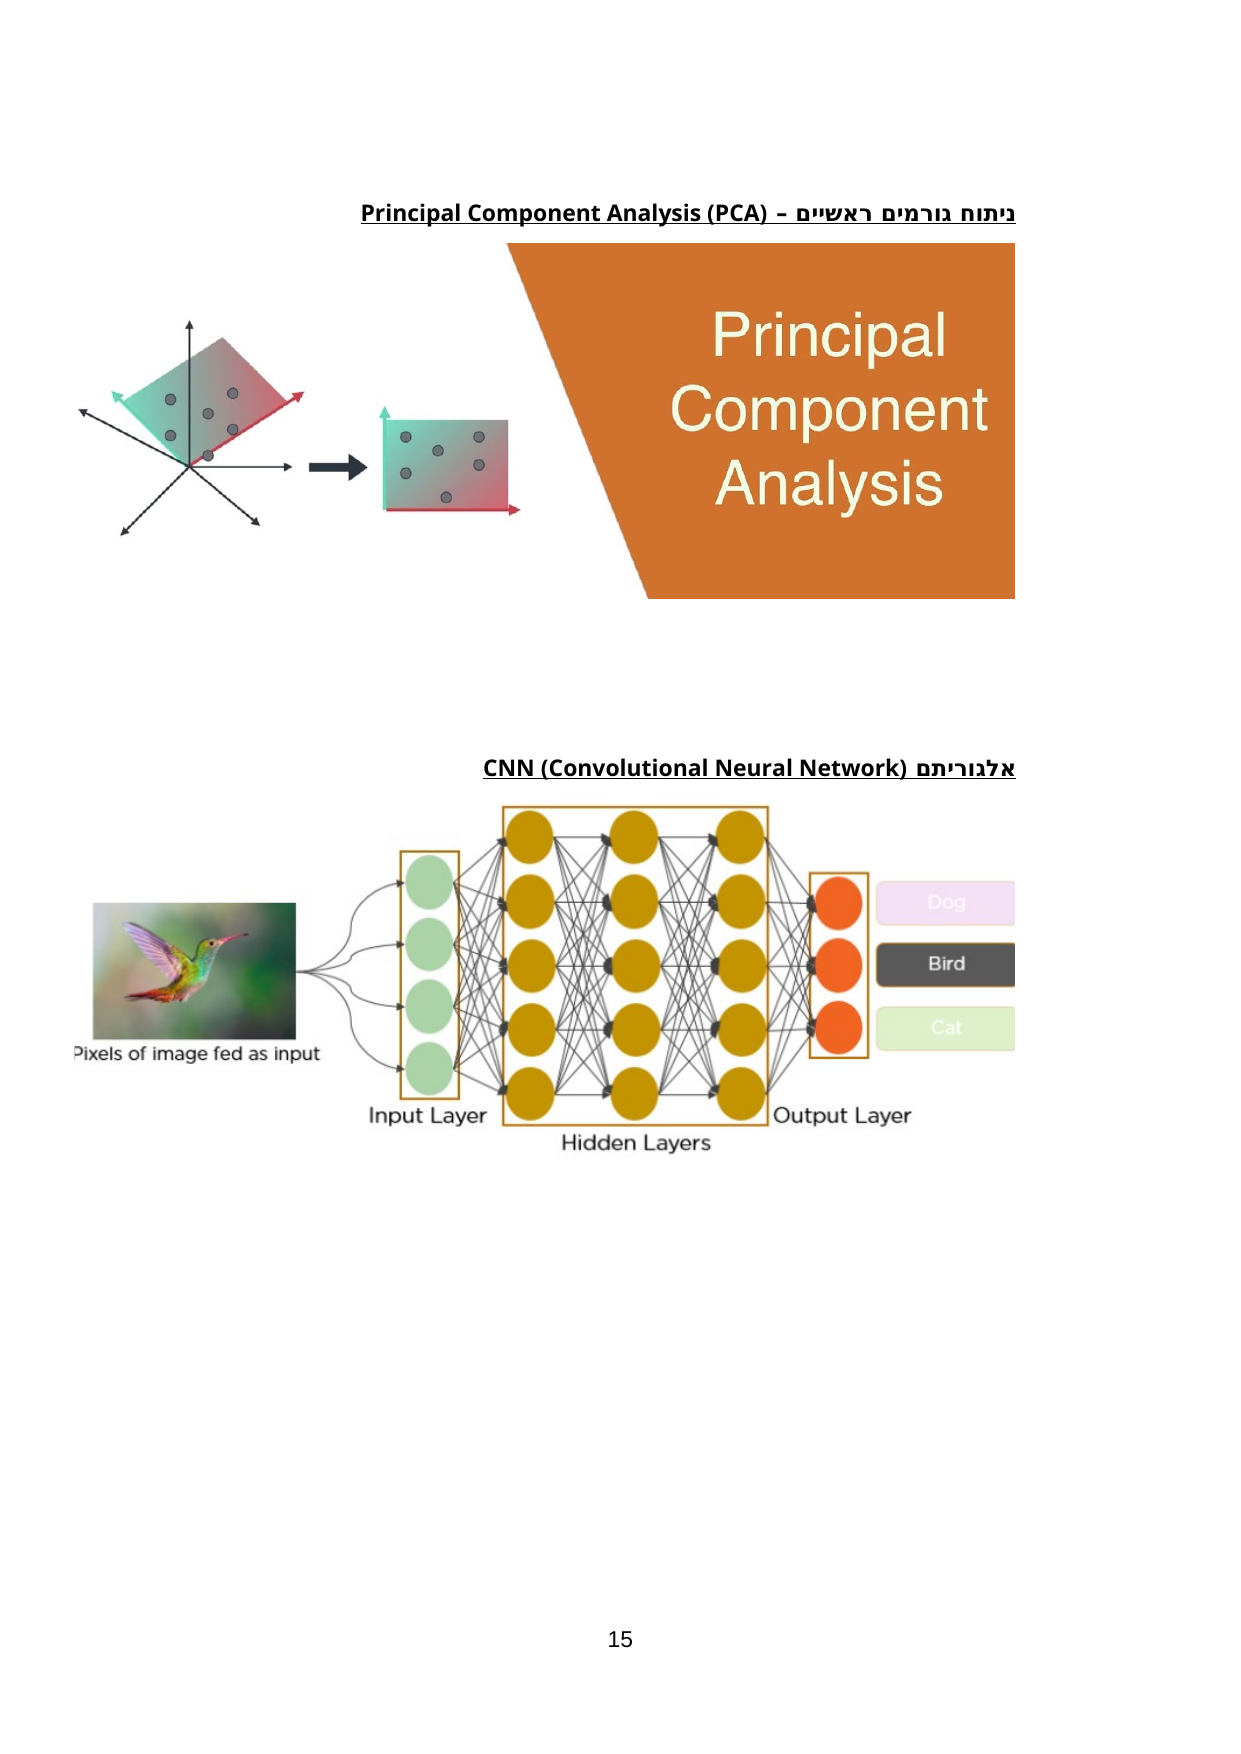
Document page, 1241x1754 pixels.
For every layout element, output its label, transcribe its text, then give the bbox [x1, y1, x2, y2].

text אלגוריתם CNN (Convolutional Neural Network) [150, 752, 1016, 783]
text ניתוח גורמים ראשיים – Principal Component Analysis (PCA) [150, 197, 1016, 228]
picture [74, 798, 1015, 1164]
picture [74, 243, 1015, 599]
